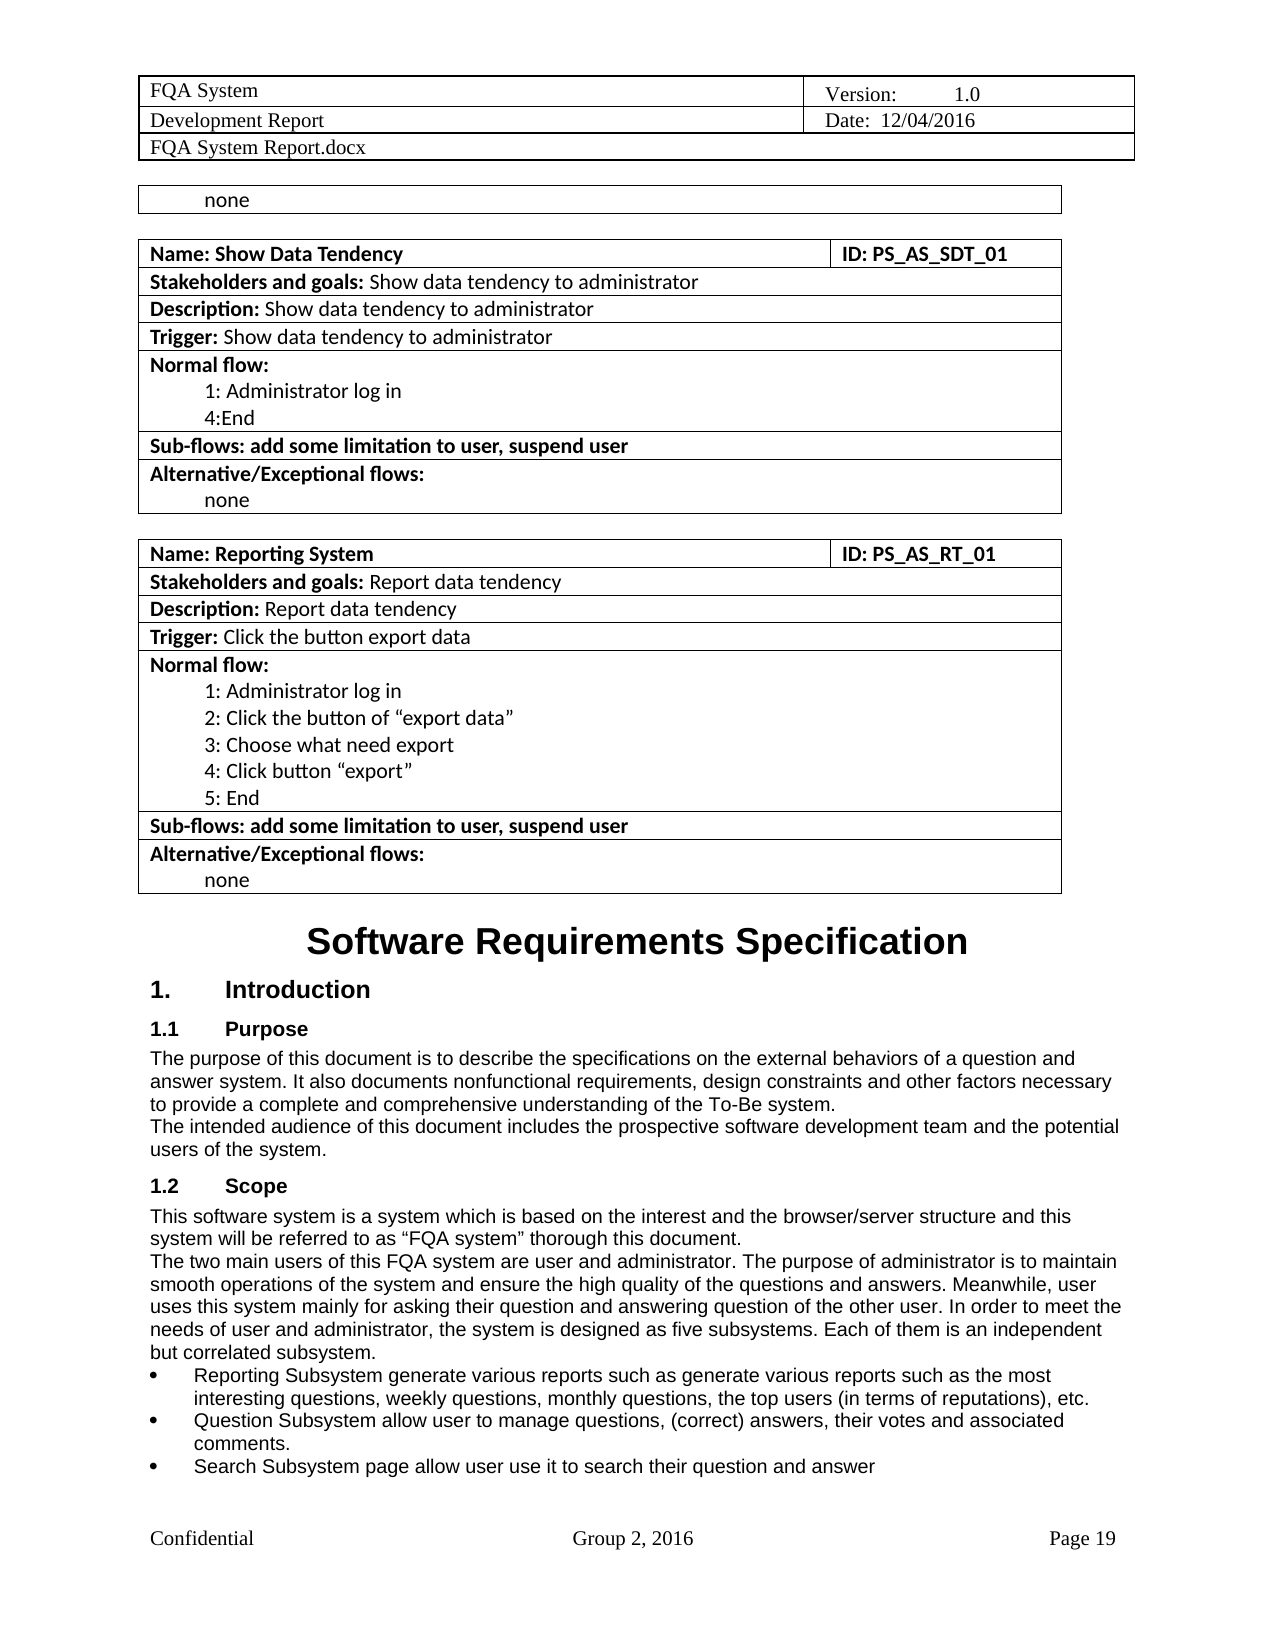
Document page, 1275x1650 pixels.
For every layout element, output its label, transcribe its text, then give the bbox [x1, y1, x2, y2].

table_cell Normal flow: 1: Administrator log in 2: Click the button of “export data” 3: Choose what need export 4: Click button “export” 5: End [139, 651, 1061, 811]
title Software Requirements Specification [150, 919, 1125, 962]
table_cell Stakeholders and goals: Show data tendency to administrator [139, 268, 1061, 294]
text This software system is a system which is based on the interest and the browser/server structure and this system will be referred to as “FQA system” thorough this document. [150, 1204, 1125, 1250]
list Question Subsystem allow user to manage questions, (correct) answers, their votes and associated comments. [150, 1409, 1125, 1454]
table_header Name: Show Data Tendency [139, 240, 830, 267]
table_cell Sub-flows: add some limitation to user, suspend user [139, 812, 1061, 839]
list Reporting Subsystem generate various reports such as generate various reports such as the most interesting questions, weekly questions, monthly questions, the top users (in terms of reputations), etc. [150, 1363, 1125, 1409]
list Search Subsystem page allow user use it to search their question and answer [150, 1454, 1125, 1477]
table_header Name: Reporting System [139, 540, 830, 567]
table_cell Stakeholders and goals: Report data tendency [139, 568, 1061, 594]
table_cell Sub-flows: add some limitation to user, suspend user [139, 432, 1061, 459]
table_cell Trigger: Show data tendency to administrator [139, 323, 1061, 350]
table_cell Normal flow: 1: Administrator log in 4:End [139, 351, 1061, 431]
table_cell Description: Show data tendency to administrator [139, 296, 1061, 322]
table_header ID: PS_AS_SDT_01 [831, 240, 1061, 267]
table_header ID: PS_AS_RT_01 [831, 540, 1061, 567]
subtitle Introduction [150, 975, 1125, 1003]
subtitle Scope [150, 1173, 1125, 1198]
subtitle Purpose [150, 1016, 1125, 1041]
text The intended audience of this document includes the prospective software development team and the potential users of the system. [150, 1115, 1125, 1161]
table_cell Trigger: Click the button export data [139, 623, 1061, 650]
text The two main users of this FQA system are user and administrator. The purpose of administrator is to maintain smooth operations of the system and ensure the high quality of the questions and answers. Meanwhile, user uses this system mainly for asking their question and answering question of the other user. In order to meet the needs of user and administrator, the system is designed as five subsystems. Each of them is an independent but correlated subsystem. [150, 1250, 1125, 1363]
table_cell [139, 186, 1061, 213]
text The purpose of this document is to describe the specifications on the external behaviors of a question and answer system. It also documents nonfunctional requirements, design constraints and other factors necessary to provide a complete and comprehensive understanding of the To-Be system. [150, 1047, 1125, 1115]
table_cell Alternative/Exceptional flows: none [139, 460, 1061, 513]
table_cell Description: Report data tendency [139, 596, 1061, 622]
table_cell Alternative/Exceptional flows: none [139, 840, 1061, 893]
